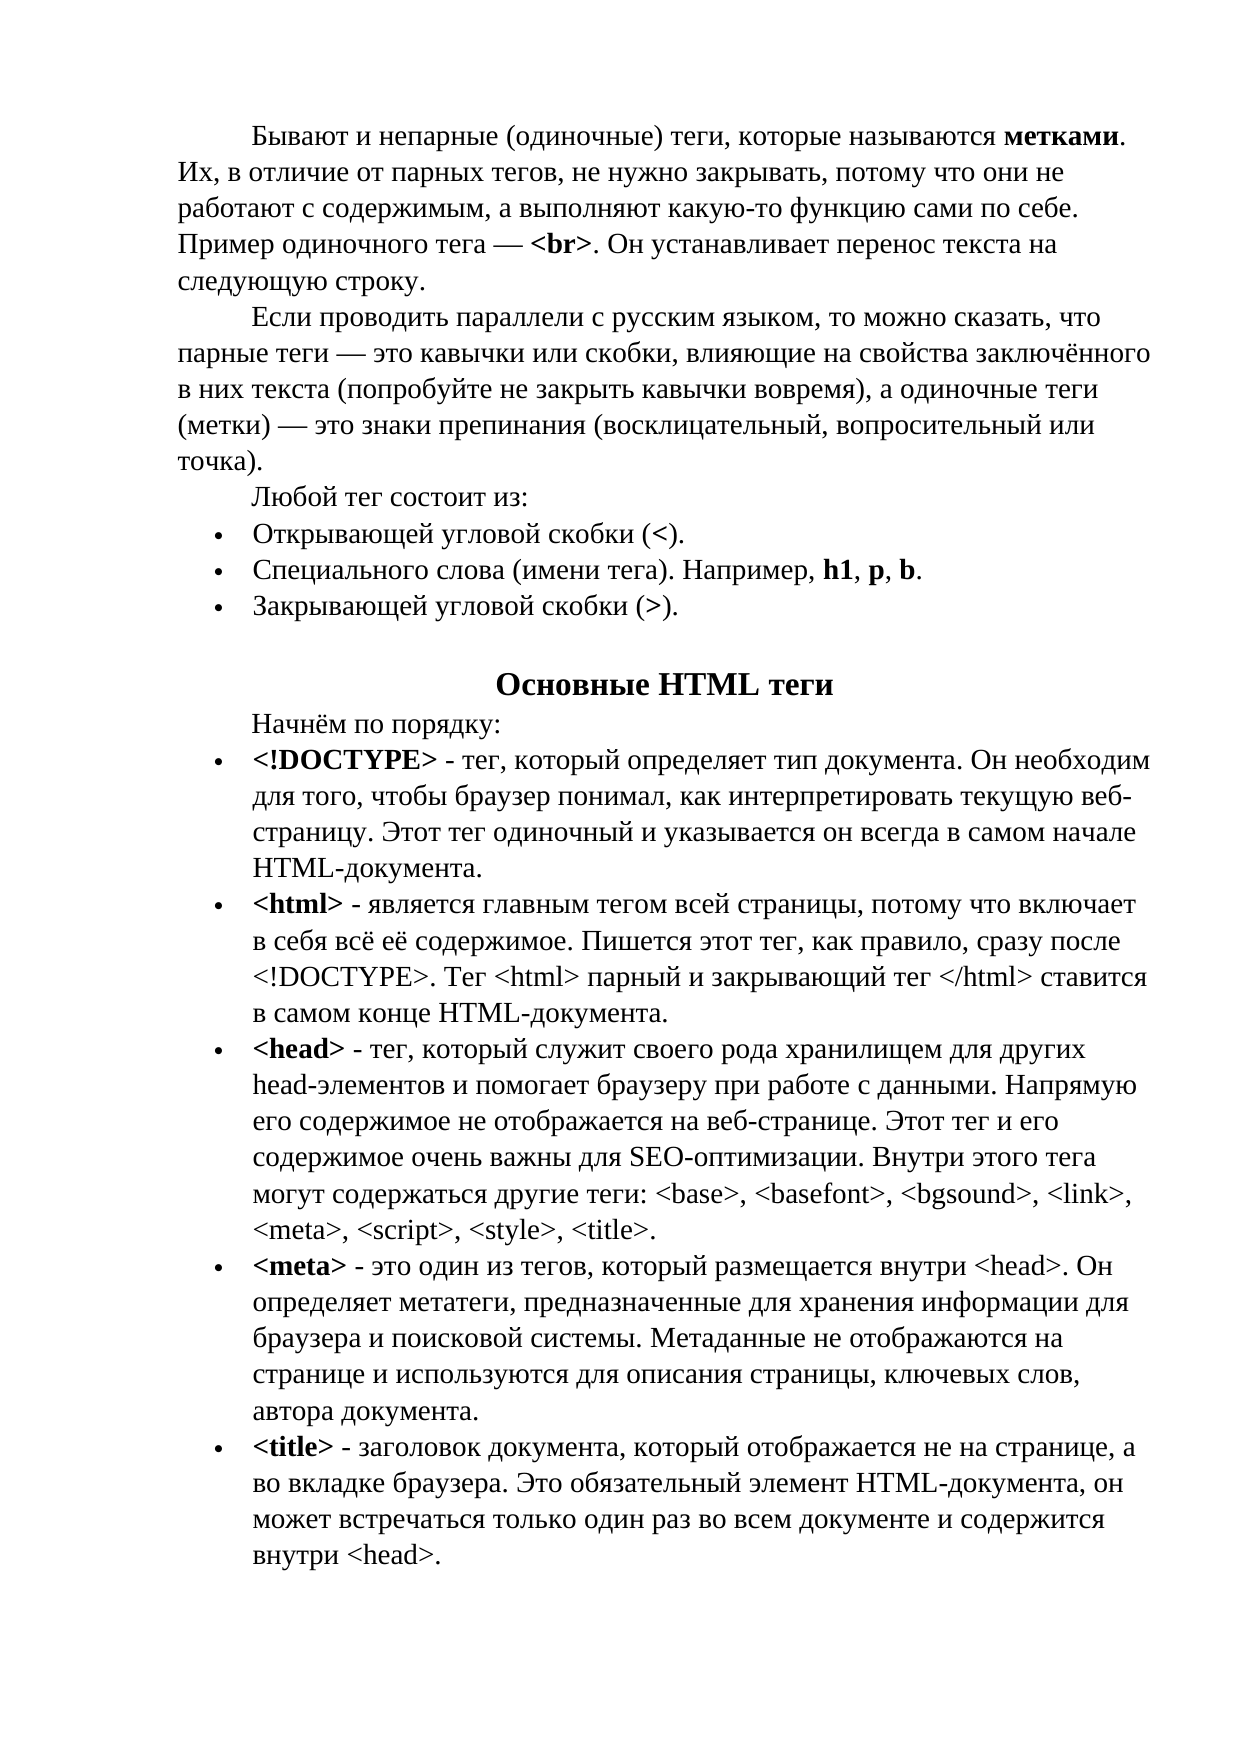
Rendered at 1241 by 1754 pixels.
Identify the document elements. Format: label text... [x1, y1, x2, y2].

text Любой тег состоит из: [177, 479, 1152, 513]
text Бывают и непарные (одиночные) теги, которые называются метками. Их, в отличие от парных тегов, не нужно закрывать, потому что они не работают с содержимым, а выполняют какую-то функцию сами по себе. Пример одиночного тега — <br>. Он устанавливает перенос текста на следующую строку. [177, 118, 1152, 296]
list <head> - тег, который служит своего рода хранилищем для других head-элементов и помогает браузеру при работе с данными. Напрямую его содержимое не отображается на веб-странице. Этот тег и его содержимое очень важны для SEO-оптимизации. Внутри этого тега могут содержаться другие теги: <base>, <basefont>, <bgsound>, <link>, <meta>, <script>, <style>, <title>. [215, 1031, 1152, 1245]
text Начнём по порядку: [177, 706, 1152, 739]
list <meta> - это один из тегов, который размещается внутри <head>. Он определяет метатеги, предназначенные для хранения информации для браузера и поисковой системы. Метаданные не отображаются на странице и используются для описания страницы, ключевых слов, автора документа. [215, 1248, 1152, 1426]
list Закрывающей угловой скобки (>). [215, 588, 1152, 622]
list Специального слова (имени тега). Например, h1, p, b. [215, 552, 1152, 585]
text Если проводить параллели с русским языком, то можно сказать, что парные теги — это кавычки или скобки, влияющие на свойства заключённого в них текста (попробуйте не закрыть кавычки вовремя), а одиночные теги (метки) — это знаки препинания (восклицательный, вопросительный или точка). [177, 299, 1152, 477]
subtitle Основные HTML теги [177, 664, 1152, 703]
list <title> - заголовок документа, который отображается не на странице, а во вкладке браузера. Это обязательный элемент HTML-документа, он может встречаться только один раз во всем документе и содержится внутри <head>. [215, 1429, 1152, 1571]
list <html> - является главным тегом всей страницы, потому что включает в себя всё её содержимое. Пишется этот тег, как правило, сразу после <!DOCTYPE>. Тег <html> парный и закрывающий тег </html> ставится в самом конце HTML-документа. [215, 887, 1152, 1028]
list Открывающей угловой скобки (<). [215, 516, 1152, 549]
list <!DOCTYPE> - тег, который определяет тип документа. Он необходим для того, чтобы браузер понимал, как интерпретировать текущую веб-страницу. Этот тег одиночный и указывается он всегда в самом начале HTML-документа. [215, 742, 1152, 884]
